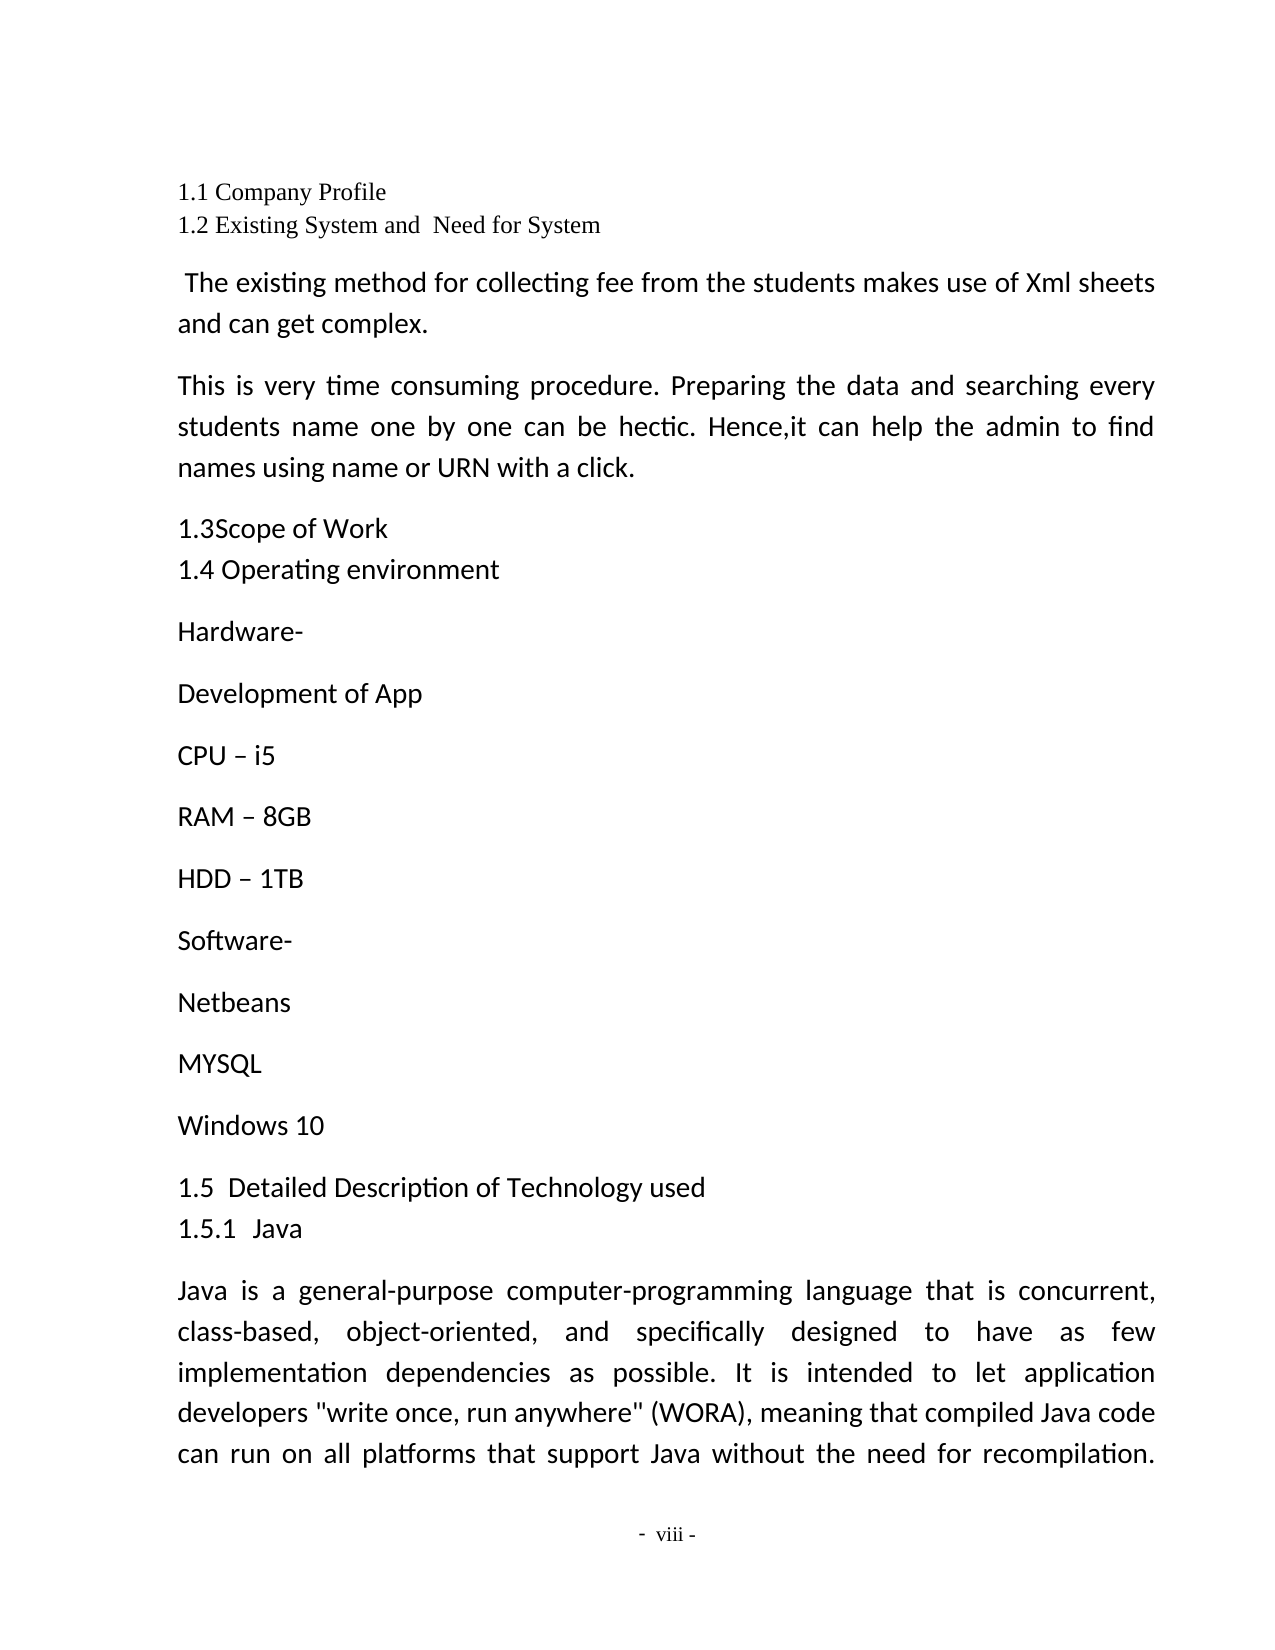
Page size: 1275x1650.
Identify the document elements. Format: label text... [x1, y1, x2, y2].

text Windows 10 [177, 1107, 1157, 1143]
text RAM – 8GB [177, 798, 1157, 834]
list Detailed Description of Technology used [177, 1169, 1157, 1205]
text Hardware- [177, 613, 1157, 649]
list Java [177, 1210, 1157, 1246]
text MYSQL [177, 1046, 1157, 1081]
text Development of App [177, 675, 1157, 711]
text Software- [177, 922, 1157, 958]
text This is very time consuming procedure. Preparing the data and searching every students name one by one can be hectic. Hence,it can help the admin to find names using name or URN with a click. [177, 367, 1157, 484]
list Company Profile [177, 177, 1157, 206]
text CPU – i5 [177, 737, 1157, 772]
list Operating environment [177, 551, 1157, 587]
text The existing method for collecting fee from the students makes use of Xml sheets and can get complex. [177, 264, 1157, 341]
list Scope of Work [177, 510, 1157, 546]
list Existing System and Need for System [177, 210, 1157, 239]
text Netbeans [177, 984, 1157, 1019]
text HDD – 1TB [177, 860, 1157, 896]
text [177, 1272, 1157, 1471]
